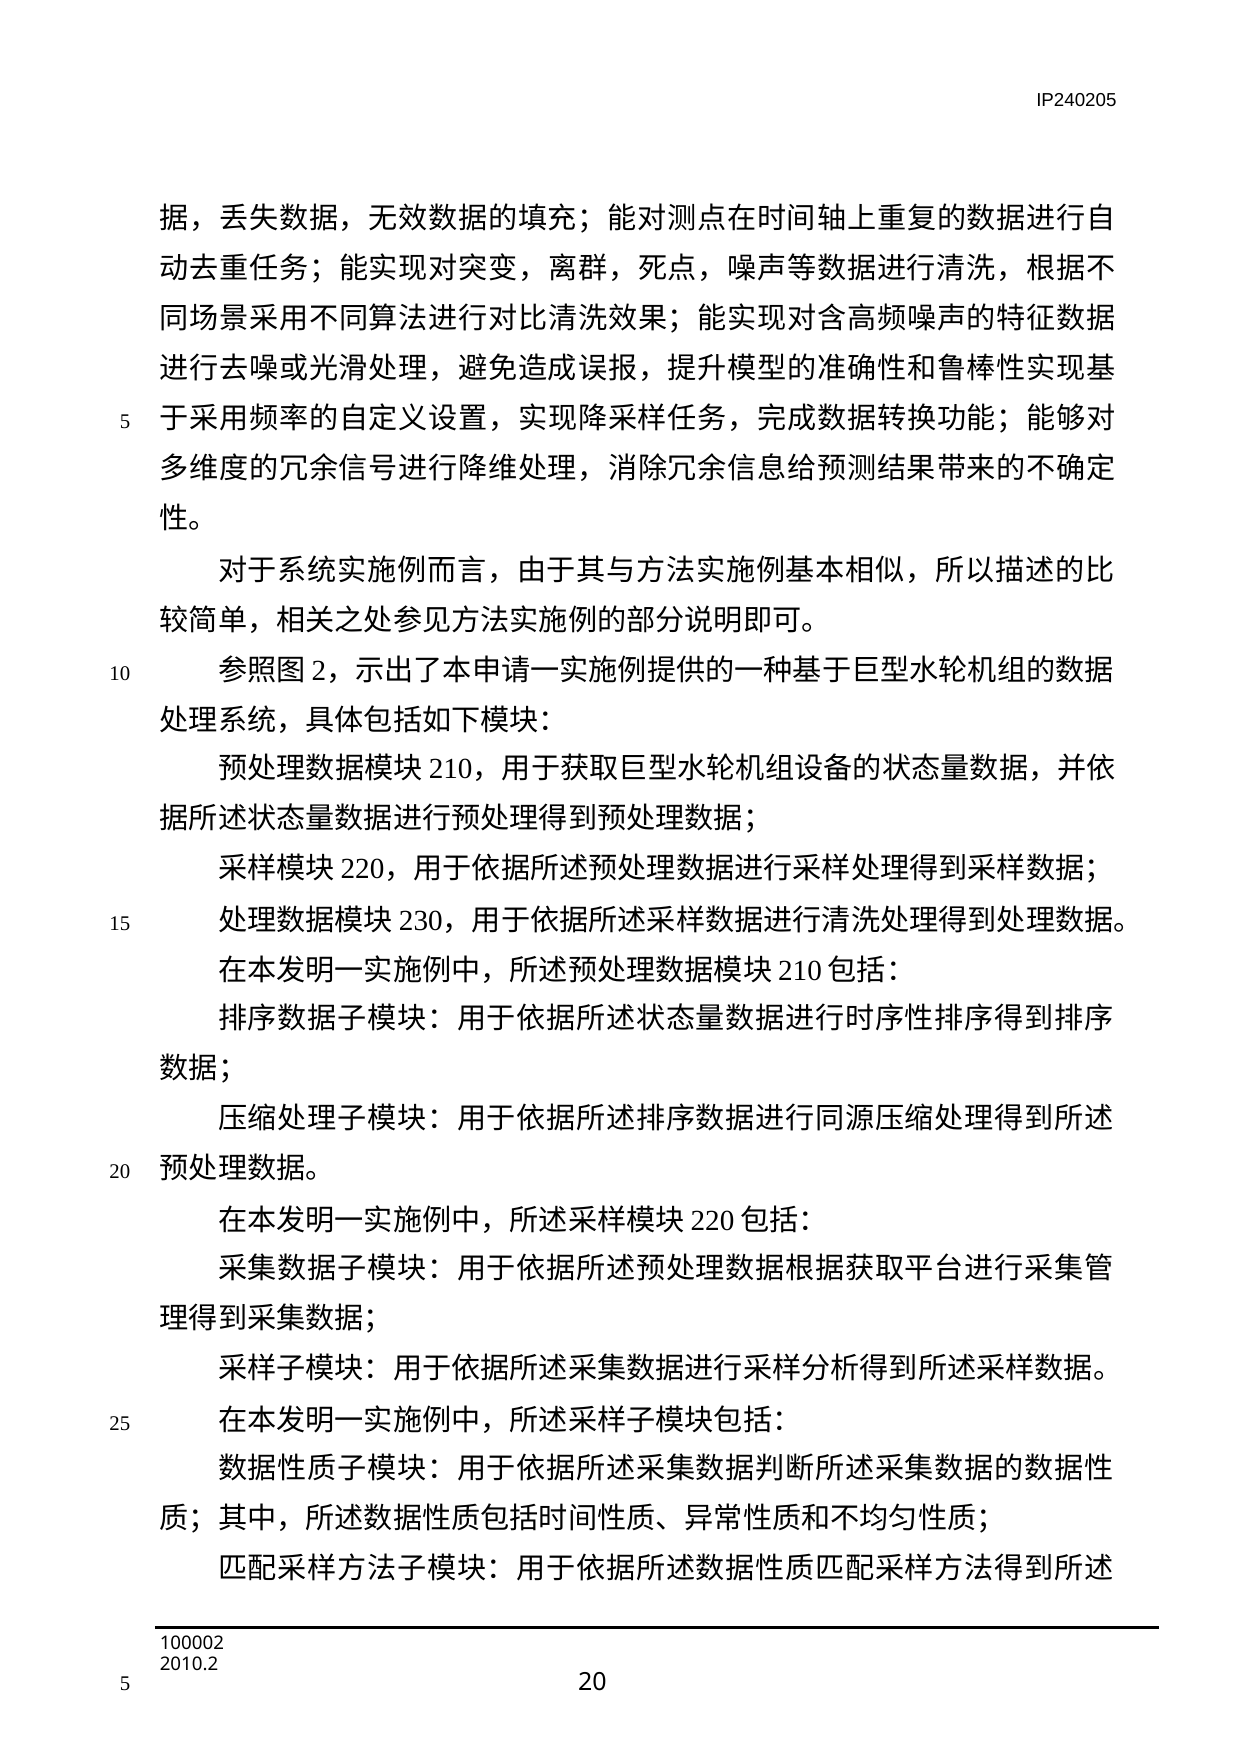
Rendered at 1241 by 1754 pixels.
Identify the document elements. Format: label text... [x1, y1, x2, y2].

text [159, 188, 1116, 538]
text 采集数据子模块：用于依据所述预处理数据根据获取平台进行采集管理得到采集数据； [159, 1238, 1116, 1338]
text 在本发明一实施例中，所述采样模块220包括： [159, 1188, 1116, 1238]
text 对于系统实施例而言，由于其与方法实施例基本相似，所以描述的比较简单，相关之处参见方法实施例的部分说明即可。 [159, 538, 1116, 638]
text 压缩处理子模块：用于依据所述排序数据进行同源压缩处理得到所述预处理数据。 [159, 1088, 1116, 1188]
text 在本发明一实施例中，所述预处理数据模块210包括： [159, 938, 1116, 988]
text 处理数据模块230，用于依据所述采样数据进行清洗处理得到处理数据。 [159, 888, 1116, 938]
text 采样模块220，用于依据所述预处理数据进行采样处理得到采样数据； [159, 838, 1116, 888]
text 数据性质子模块：用于依据所述采集数据判断所述采集数据的数据性质；其中，所述数据性质包括时间性质、异常性质和不均匀性质； [159, 1438, 1116, 1538]
text 采样子模块：用于依据所述采集数据进行采样分析得到所述采样数据。 [159, 1338, 1116, 1388]
text 预处理数据模块210，用于获取巨型水轮机组设备的状态量数据，并依据所述状态量数据进行预处理得到预处理数据； [159, 738, 1116, 838]
text 排序数据子模块：用于依据所述状态量数据进行时序性排序得到排序数据； [159, 988, 1116, 1088]
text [159, 1538, 1116, 1588]
text 在本发明一实施例中，所述采样子模块包括： [159, 1388, 1116, 1438]
text 参照图2，示出了本申请一实施例提供的一种基于巨型水轮机组的数据处理系统，具体包括如下模块： [159, 638, 1116, 738]
